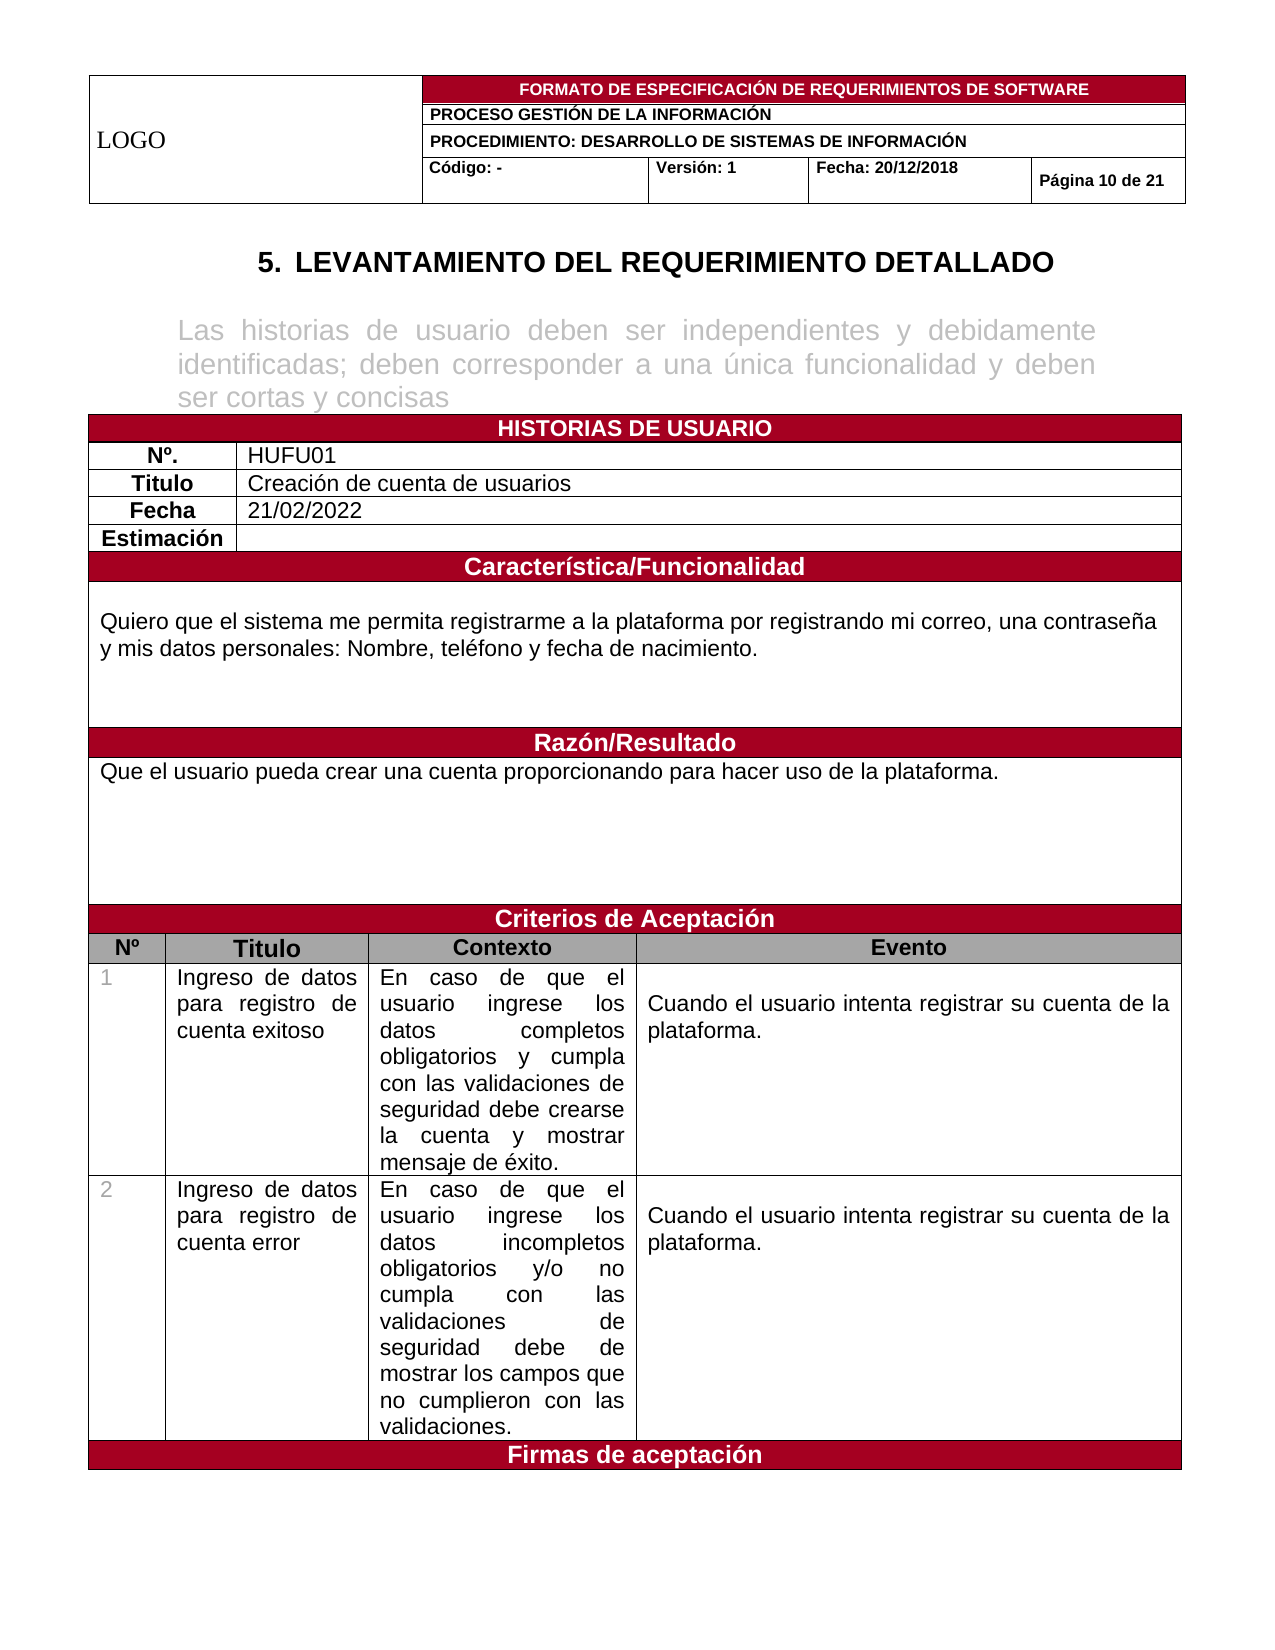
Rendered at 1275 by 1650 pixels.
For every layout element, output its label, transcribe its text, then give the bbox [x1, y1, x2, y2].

table_cell Criterios de Aceptación [89, 905, 1181, 933]
subtitle LEVANTAMIENTO DEL REQUERIMIENTO DETALLADO [215, 245, 1098, 278]
table_cell Evento [637, 934, 1181, 963]
table_cell Creación de cuenta de usuarios [237, 470, 1181, 496]
table_cell Nº [89, 934, 165, 963]
table_cell Cuando el usuario intenta registrar su cuenta de la plataforma. [637, 964, 1181, 1175]
table_cell Titulo [166, 934, 368, 963]
table_cell 2 [89, 1176, 165, 1439]
table_cell Característica/Funcionalidad [89, 552, 1181, 581]
table_cell [237, 525, 1181, 551]
table_cell Que el usuario pueda crear una cuenta proporcionando para hacer uso de la plataforma. [89, 758, 1181, 903]
table_cell Cuando el usuario intenta registrar su cuenta de la plataforma. [637, 1176, 1181, 1439]
table_cell Estimación [89, 525, 236, 551]
table_cell En caso de que el usuario ingrese los datos incompletos obligatorios y/o no cumpla con las validaciones de seguridad debe de mostrar los campos que no cumplieron con las validaciones. [369, 1176, 636, 1439]
table_cell Contexto [369, 934, 636, 963]
table_header HISTORIAS DE USUARIO [89, 415, 1181, 441]
table_cell 21/02/2022 [237, 497, 1181, 523]
table_cell Quiero que el sistema me permita registrarme a la plataforma por registrando mi correo, una contraseña y mis datos personales: Nombre, teléfono y fecha de nacimiento. [89, 582, 1181, 727]
table_cell Titulo [89, 470, 236, 496]
table_cell Fecha [89, 497, 236, 523]
text Las historias de usuario deben ser independientes y debidamente identificadas; deben corresponder a una única funcionalidad y deben ser cortas y concisas [177, 313, 1098, 414]
table_cell Firmas de aceptación [89, 1441, 1181, 1469]
table_cell 1 [89, 964, 165, 1175]
table_cell En caso de que el usuario ingrese los datos completos obligatorios y cumpla con las validaciones de seguridad debe crearse la cuenta y mostrar mensaje de éxito. [369, 964, 636, 1175]
table_cell Ingreso de datos para registro de cuenta exitoso [166, 964, 368, 1175]
table_cell Nº. [89, 443, 236, 469]
table_cell Ingreso de datos para registro de cuenta error [166, 1176, 368, 1439]
table_cell HUFU01 [237, 443, 1181, 469]
table_cell Razón/Resultado [89, 728, 1181, 757]
